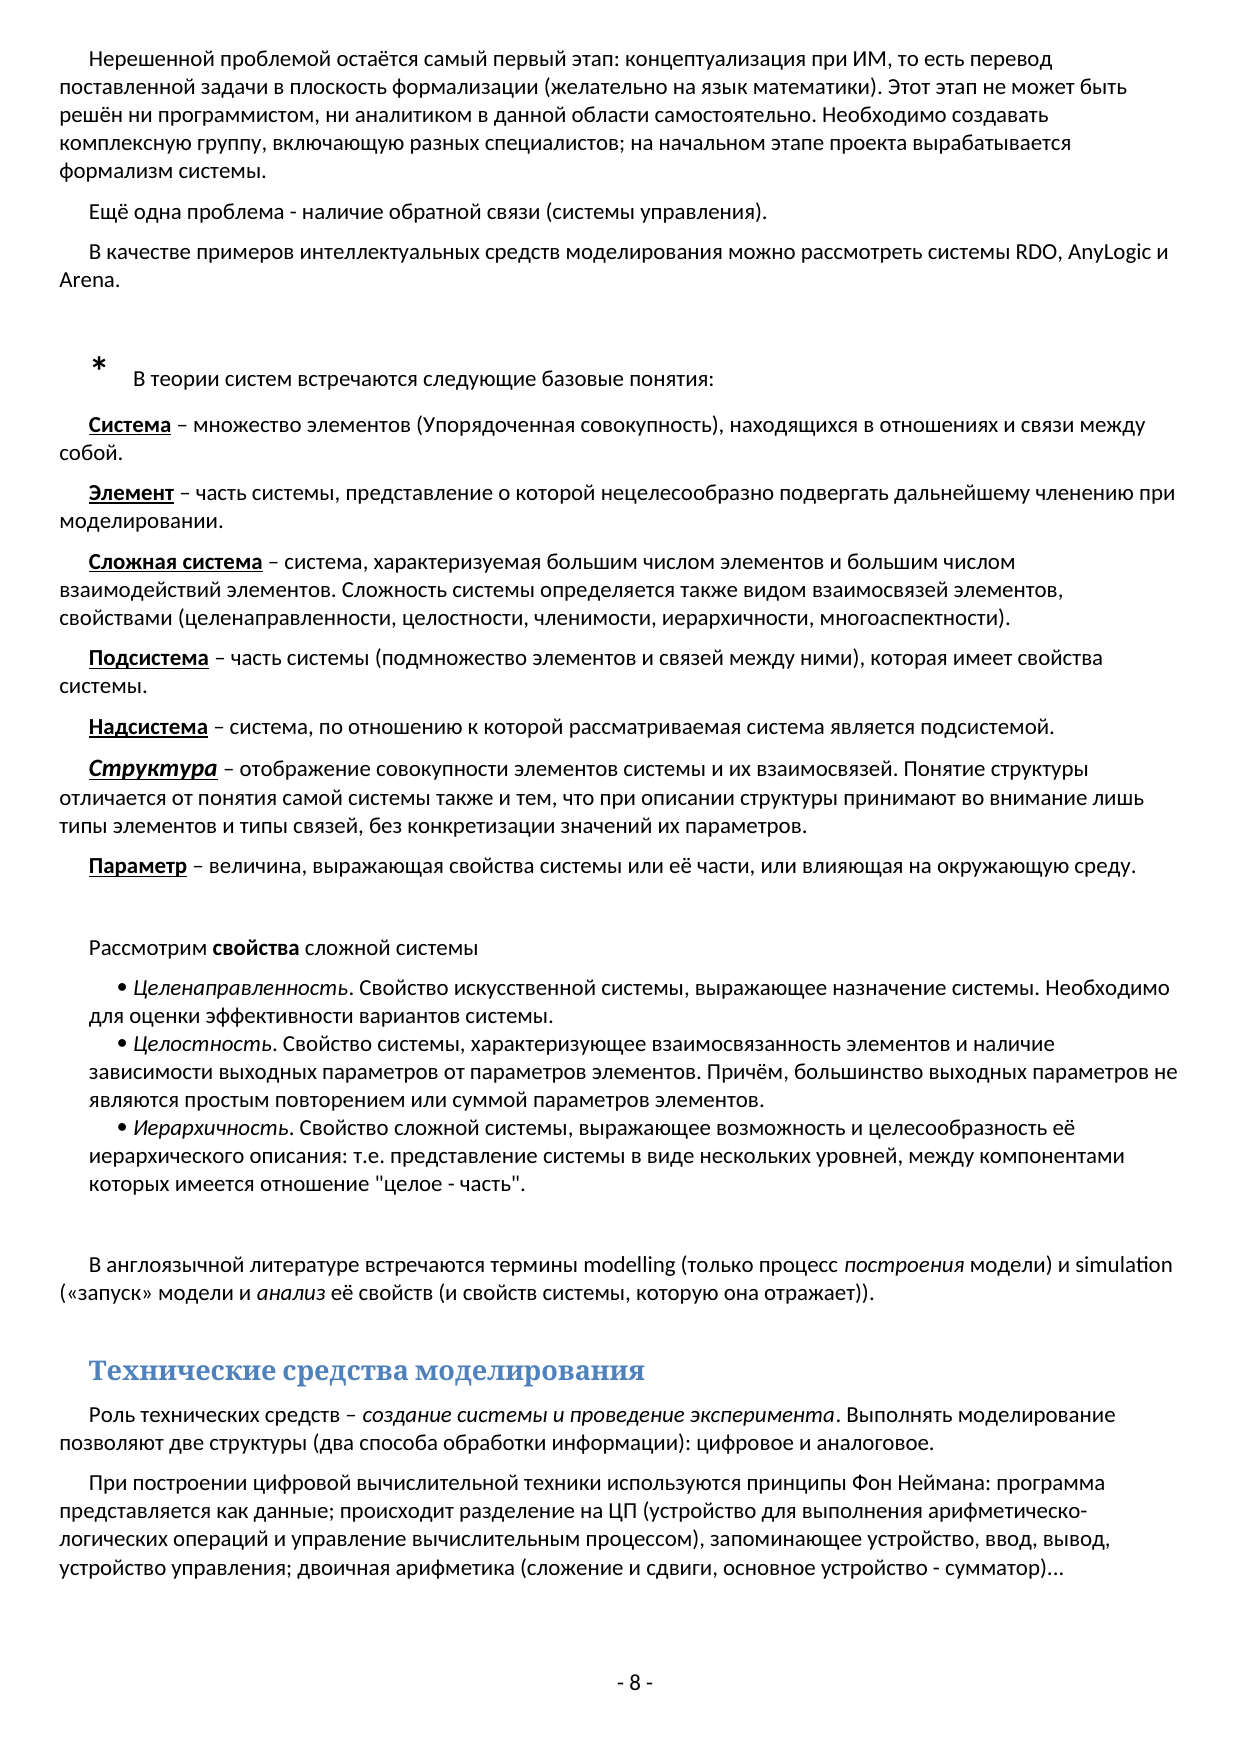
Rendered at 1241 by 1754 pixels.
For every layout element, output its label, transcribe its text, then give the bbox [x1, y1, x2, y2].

text При построении цифровой вычислительной техники используются принципы Фон Неймана: программа представляется как данные; происходит разделение на ЦП (устройство для выполнения арифметическо-логических операций и управление вычислительным процессом), запоминающее устройство, ввод, вывод, устройство управления; двоичная арифметика (сложение и сдвиги, основное устройство - сумматор)... [59, 1468, 1181, 1581]
text Система – множество элементов (Упорядоченная совокупность), находящихся в отношениях и связи между собой. [59, 410, 1181, 466]
text * В теории систем встречаются следующие базовые понятия: [59, 346, 1181, 397]
text Элемент – часть системы, представление о которой нецелесообразно подвергать дальнейшему членению при моделировании. [59, 478, 1181, 534]
subtitle Технические средства моделирования [59, 1356, 1181, 1387]
text Нерешенной проблемой остаётся самый первый этап: концептуализация при ИМ, то есть перевод поставленной задачи в плоскость формализации (желательно на язык математики). Этот этап не может быть решён ни программистом, ни аналитиком в данной области самостоятельно. Необходимо создавать комплексную группу, включающую разных специалистов; на начальном этапе проекта вырабатывается формализм системы. [59, 44, 1181, 184]
text Сложная система – система, характеризуемая большим числом элементов и большим числом взаимодействий элементов. Сложность системы определяется также видом взаимосвязей элементов, свойствами (целенаправленности, целостности, членимости, иерархичности, многоаспектности). [59, 547, 1181, 631]
text Рассмотрим свойства сложной системы [59, 933, 1181, 961]
text Ещё одна проблема - наличие обратной связи (системы управления). [59, 197, 1181, 225]
text Параметр – величина, выражающая свойства системы или её части, или влияющая на окружающую среду. [59, 852, 1181, 879]
text В англоязычной литературе встречаются термины modelling (только процесс построения модели) и simulation («запуск» модели и анализ её свойств (и свойств системы, которую она отражает)). [59, 1250, 1181, 1306]
list Иерархичность. Свойство сложной системы, выражающее возможность и целесообразность её иерархического описания: т.е. представление системы в виде нескольких уровней, между компонентами которых имеется отношение "целое - часть". [89, 1113, 1181, 1197]
text Надсистема – система, по отношению к которой рассматриваемая система является подсистемой. [59, 712, 1181, 740]
text Роль технических средств – создание системы и проведение эксперимента. Выполнять моделирование позволяют две структуры (два способа обработки информации): цифровое и аналоговое. [59, 1400, 1181, 1456]
text В качестве примеров интеллектуальных средств моделирования можно рассмотреть системы RDO, AnyLogic и Arena. [59, 237, 1181, 293]
text Подсистема – часть системы (подмножество элементов и связей между ними), которая имеет свойства системы. [59, 643, 1181, 699]
list Целенаправленность. Свойство искусственной системы, выражающее назначение системы. Необходимо для оценки эффективности вариантов системы. [89, 973, 1181, 1029]
text Структура – отображение совокупности элементов системы и их взаимосвязей. Понятие структуры отличается от понятия самой системы также и тем, что при описании структуры принимают во внимание лишь типы элементов и типы связей, без конкретизации значений их параметров. [59, 752, 1181, 839]
list Целостность. Свойство системы, характеризующее взаимосвязанность элементов и наличие зависимости выходных параметров от параметров элементов. Причём, большинство выходных параметров не являются простым повторением или суммой параметров элементов. [89, 1029, 1181, 1113]
